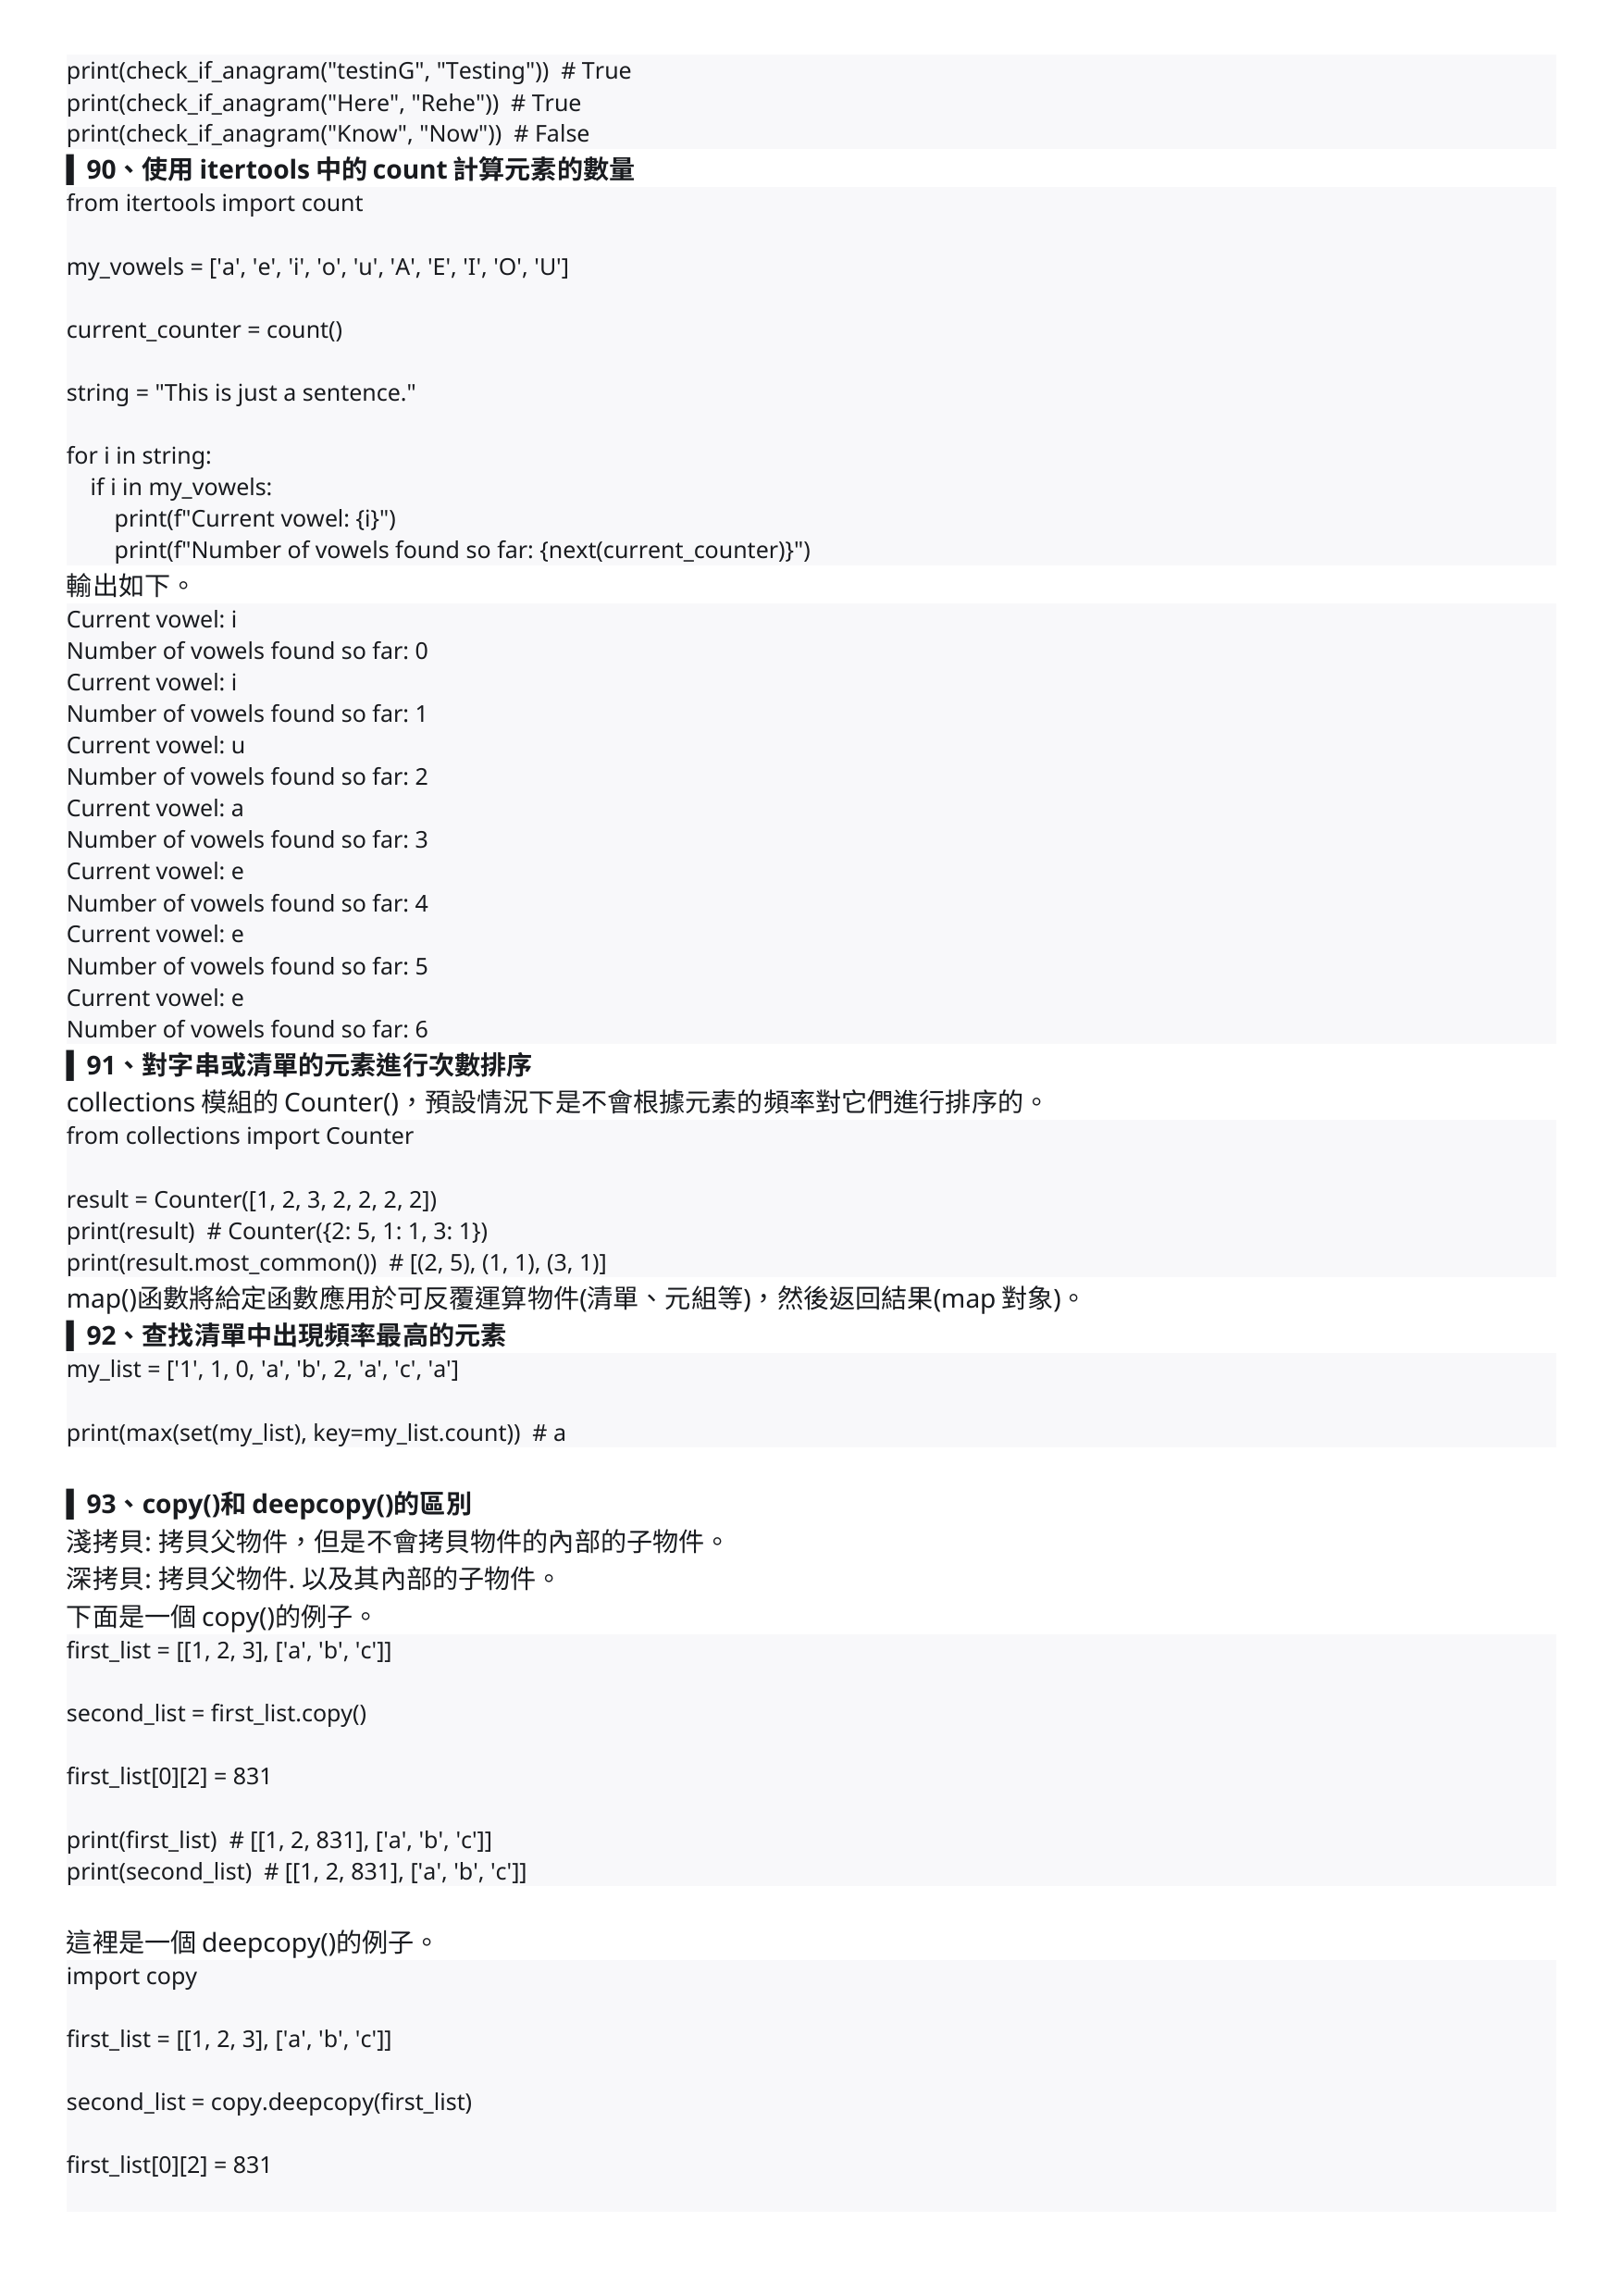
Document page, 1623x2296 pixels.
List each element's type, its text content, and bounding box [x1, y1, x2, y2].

text print(result) # Counter({2: 5, 1: 1, 3: 1}) [67, 1214, 1556, 1246]
text Number of vowels found so far: 1 [67, 698, 1556, 729]
text print(max(set(my_list), key=my_list.count)) # a [67, 1416, 1556, 1447]
text print(check_if_anagram("Know", "Now")) # False [67, 118, 1556, 149]
text print(check_if_anagram("Here", "Rehe")) # True [67, 86, 1556, 118]
text collections模組的Counter()，預設情況下是不會根據元素的頻率對它們進行排序的。 [67, 1082, 1556, 1120]
text for i in string: [67, 439, 1556, 471]
text Current vowel: i [67, 666, 1556, 698]
text Current vowel: i [67, 603, 1556, 635]
text 下面是一個copy()的例子。 [67, 1596, 1556, 1634]
text Current vowel: u [67, 729, 1556, 761]
text from itertools import count [67, 187, 1556, 218]
text Current vowel: e [67, 981, 1556, 1012]
text from collections import Counter [67, 1120, 1556, 1151]
text my_list = ['1', 1, 0, 'a', 'b', 2, 'a', 'c', 'a'] [67, 1353, 1556, 1384]
text Current vowel: a [67, 792, 1556, 824]
text ▍90、使用itertools中的count計算元素的數量 [67, 149, 1556, 187]
text ▍93、copy()和deepcopy()的區別 [67, 1483, 1556, 1520]
text Current vowel: e [67, 855, 1556, 887]
text first_list[0][2] = 831 [67, 1760, 1556, 1792]
text string = "This is just a sentence." [67, 376, 1556, 408]
text 這裡是一個deepcopy()的例子。 [67, 1922, 1556, 1960]
text Number of vowels found so far: 6 [67, 1012, 1556, 1044]
text 淺拷貝: 拷貝父物件，但是不會拷貝物件的內部的子物件。 [67, 1520, 1556, 1558]
text first_list[0][2] = 831 [67, 2149, 1556, 2180]
text result = Counter([1, 2, 3, 2, 2, 2, 2]) [67, 1183, 1556, 1214]
text print(f"Number of vowels found so far: {next(current_counter)}") [67, 534, 1556, 565]
text second_list = copy.deepcopy(first_list) [67, 2086, 1556, 2117]
text print(check_if_anagram("testinG", "Testing")) # True [67, 55, 1556, 86]
text map()函數將給定函數應用於可反覆運算物件(清單、元組等)，然後返回結果(map對象)。 [67, 1277, 1556, 1315]
text current_counter = count() [67, 313, 1556, 344]
text Current vowel: e [67, 918, 1556, 949]
text if i in my_vowels: [67, 471, 1556, 503]
text first_list = [[1, 2, 3], ['a', 'b', 'c']] [67, 2023, 1556, 2054]
text print(result.most_common()) # [(2, 5), (1, 1), (3, 1)] [67, 1246, 1556, 1277]
text ▍92、查找清單中出現頻率最高的元素 [67, 1315, 1556, 1353]
text ▍91、對字串或清單的元素進行次數排序 [67, 1044, 1556, 1082]
text 深拷貝: 拷貝父物件. 以及其內部的子物件。 [67, 1558, 1556, 1596]
text 輸出如下。 [67, 565, 1556, 603]
text import copy [67, 1960, 1556, 1992]
text first_list = [[1, 2, 3], ['a', 'b', 'c']] [67, 1634, 1556, 1666]
text my_vowels = ['a', 'e', 'i', 'o', 'u', 'A', 'E', 'I', 'O', 'U'] [67, 250, 1556, 281]
text Number of vowels found so far: 0 [67, 635, 1556, 666]
text second_list = first_list.copy() [67, 1697, 1556, 1729]
text Number of vowels found so far: 2 [67, 761, 1556, 792]
text Number of vowels found so far: 3 [67, 824, 1556, 855]
text print(second_list) # [[1, 2, 831], ['a', 'b', 'c']] [67, 1855, 1556, 1886]
text Number of vowels found so far: 5 [67, 949, 1556, 981]
text print(first_list) # [[1, 2, 831], ['a', 'b', 'c']] [67, 1823, 1556, 1855]
text Number of vowels found so far: 4 [67, 887, 1556, 918]
text print(f"Current vowel: {i}") [67, 503, 1556, 534]
